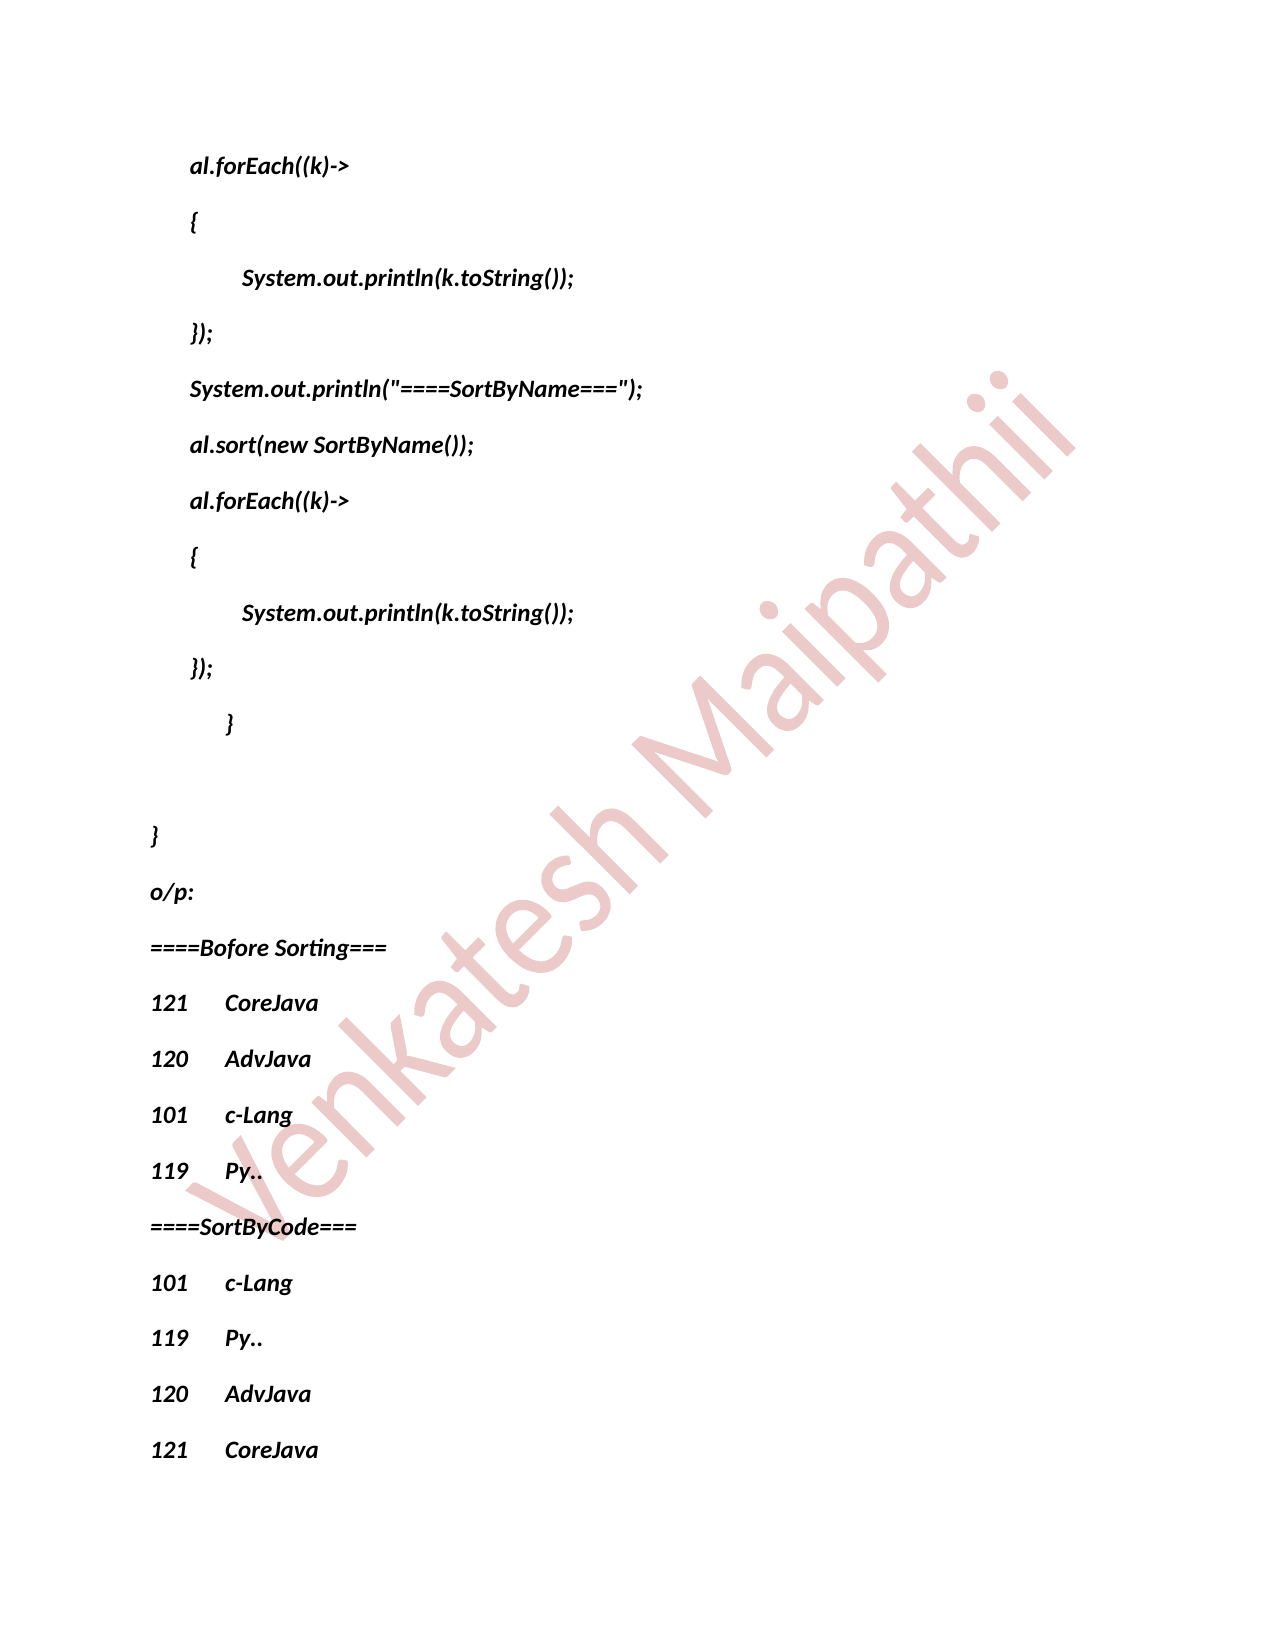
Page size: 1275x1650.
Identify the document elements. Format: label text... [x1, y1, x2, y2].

text o/p: [150, 876, 1125, 906]
text ====SortByCode=== [150, 1211, 1125, 1241]
text }); [150, 652, 1125, 683]
text System.out.println(k.toString()); [150, 262, 1125, 292]
text al.forEach((k)-> [150, 150, 1125, 181]
text } [150, 708, 1125, 739]
text System.out.println("====SortByName==="); [150, 373, 1125, 404]
text al.forEach((k)-> [150, 485, 1125, 516]
text { [150, 541, 1125, 571]
text al.sort(new SortByName()); [150, 429, 1125, 460]
text } [150, 820, 1125, 851]
text ====Bofore Sorting=== [150, 932, 1125, 962]
text { [150, 206, 1125, 236]
text 120 AdvJava [150, 1378, 1125, 1409]
text }); [150, 317, 1125, 348]
text 119 Py.. [150, 1155, 1125, 1186]
text System.out.println(k.toString()); [150, 597, 1125, 627]
text 101 c-Lang [150, 1267, 1125, 1297]
text 120 AdvJava [150, 1043, 1125, 1074]
text 121 CoreJava [150, 987, 1125, 1018]
text 119 Py.. [150, 1322, 1125, 1353]
text 121 CoreJava [150, 1434, 1125, 1465]
text 101 c-Lang [150, 1099, 1125, 1130]
